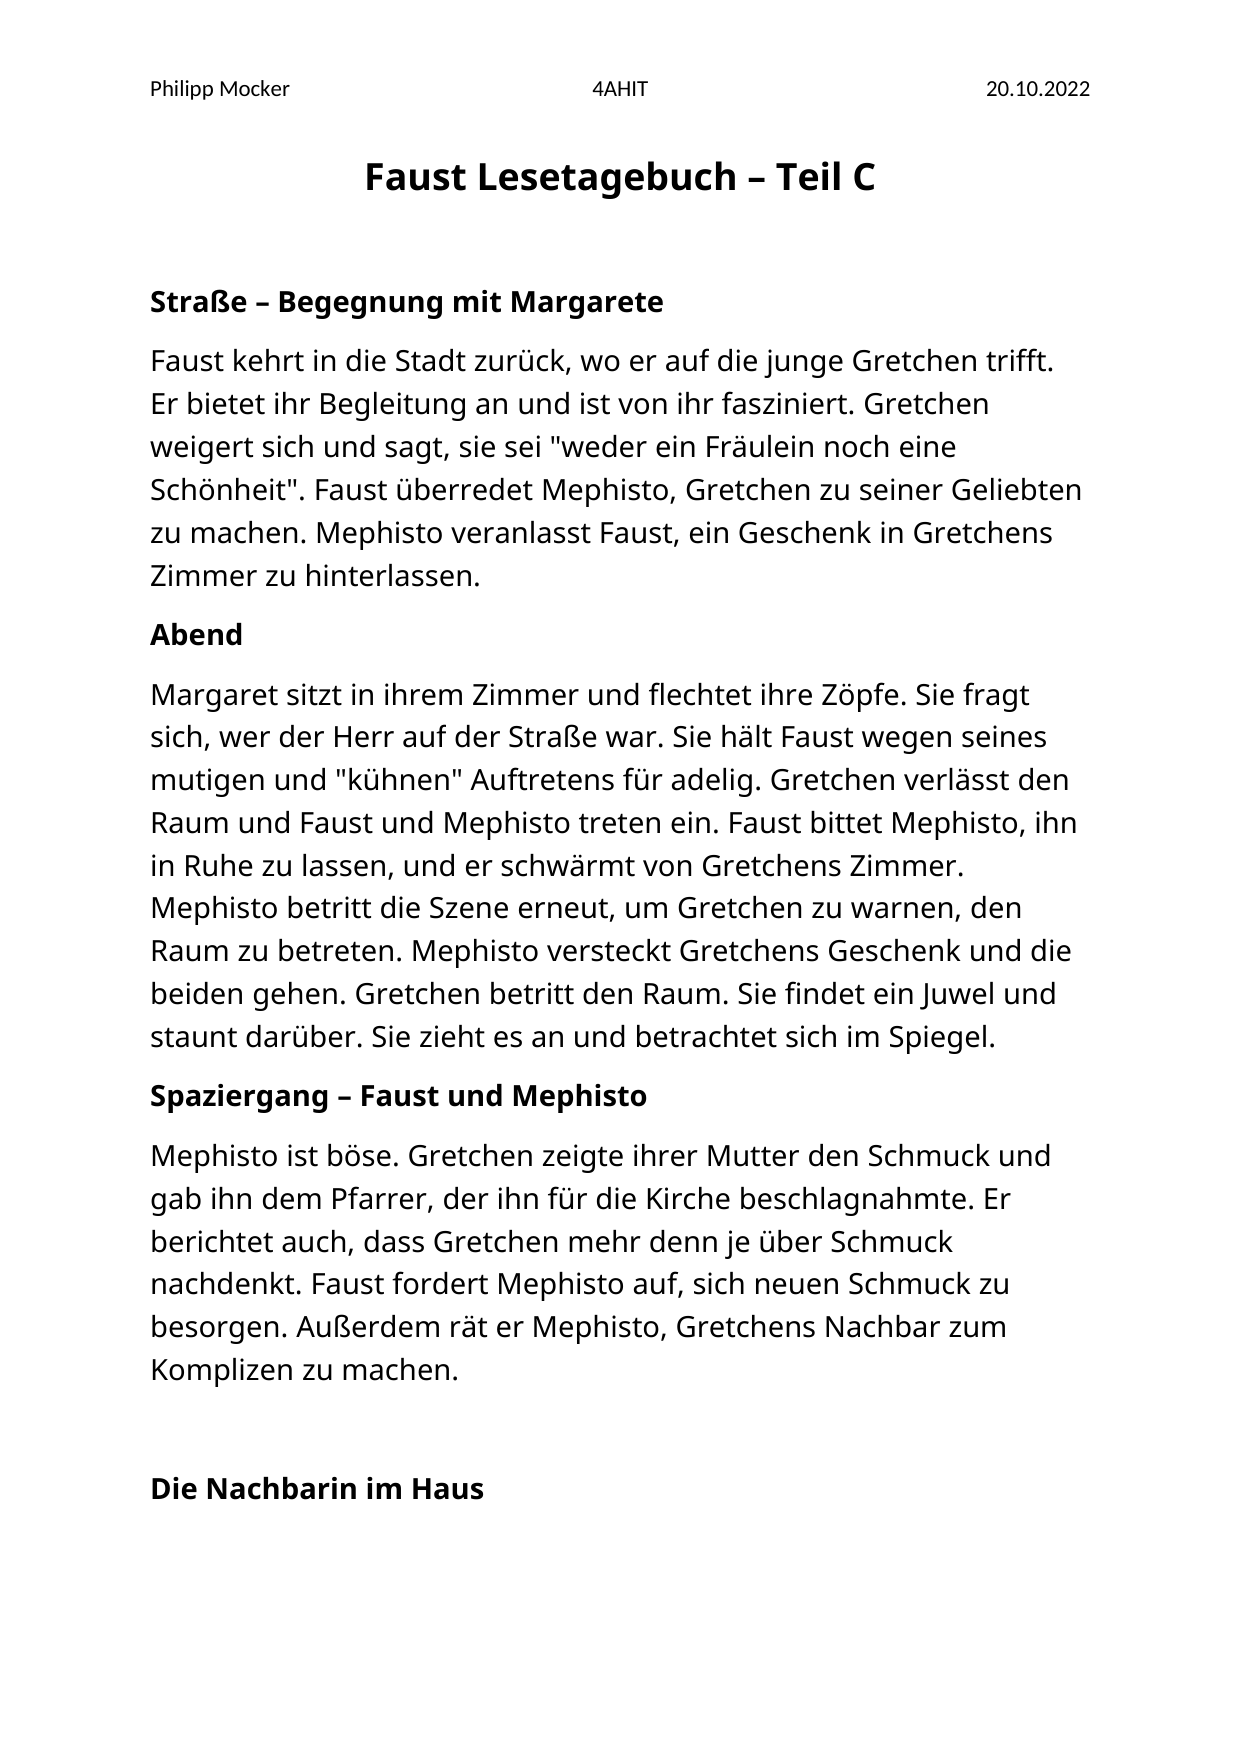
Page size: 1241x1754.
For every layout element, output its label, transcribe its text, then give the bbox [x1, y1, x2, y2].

text Faust Lesetagebuch – Teil C [150, 150, 1090, 201]
text Spaziergang – Faust und Mephisto [511, 1076, 1090, 1115]
text Abend [150, 614, 1090, 654]
text Margaret sitzt in ihrem Zimmer und flechtet ihre Zöpfe. Sie fragt sich, wer der Herr auf der Straße war. Sie hält Faust wegen seines mutigen und "kühnen" Auftretens für adelig. Gretchen verlässt den Raum und Faust und Mephisto treten ein. Faust bittet Mephisto, ihn in Ruhe zu lassen, und er schwärmt von Gretchens Zimmer. Mephisto betritt die Szene erneut, um Gretchen zu warnen, den Raum zu betreten. Mephisto versteckt Gretchens Geschenk und die beiden gehen. Gretchen betritt den Raum. Sie findet ein Juwel und staunt darüber. Sie zieht es an und betrachtet sich im Spiegel. [150, 674, 1090, 1056]
text Spaziergang – Faust und Mephisto [447, 1076, 504, 1115]
text Spaziergang – Faust und Mephisto [150, 1076, 330, 1115]
text Die Nachbarin im Haus [150, 1468, 1090, 1508]
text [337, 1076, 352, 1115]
text Faust kehrt in die Stadt zurück, wo er auf die junge Gretchen trifft. Er bietet ihr Begleitung an und ist von ihr fasziniert. Gretchen weigert sich und sagt, sie sei "weder ein Fräulein noch eine Schönheit". Faust überredet Mephisto, Gretchen zu seiner Geliebten zu machen. Mephisto veranlasst Faust, ein Geschenk in Gretchens Zimmer zu hinterlassen. [150, 341, 1090, 594]
text Mephisto ist böse. Gretchen zeigte ihrer Mutter den Schmuck und gab ihn dem Pfarrer, der ihn für die Kirche beschlagnahmte. Er berichtet auch, dass Gretchen mehr denn je über Schmuck nachdenkt. Faust fordert Mephisto auf, sich neuen Schmuck zu besorgen. Außerdem rät er Mephisto, Gretchens Nachbar zum Komplizen zu machen. [150, 1135, 1090, 1389]
text Spaziergang – Faust und Mephisto [359, 1076, 439, 1115]
text Straße – Begegnung mit Margarete [150, 281, 1090, 321]
